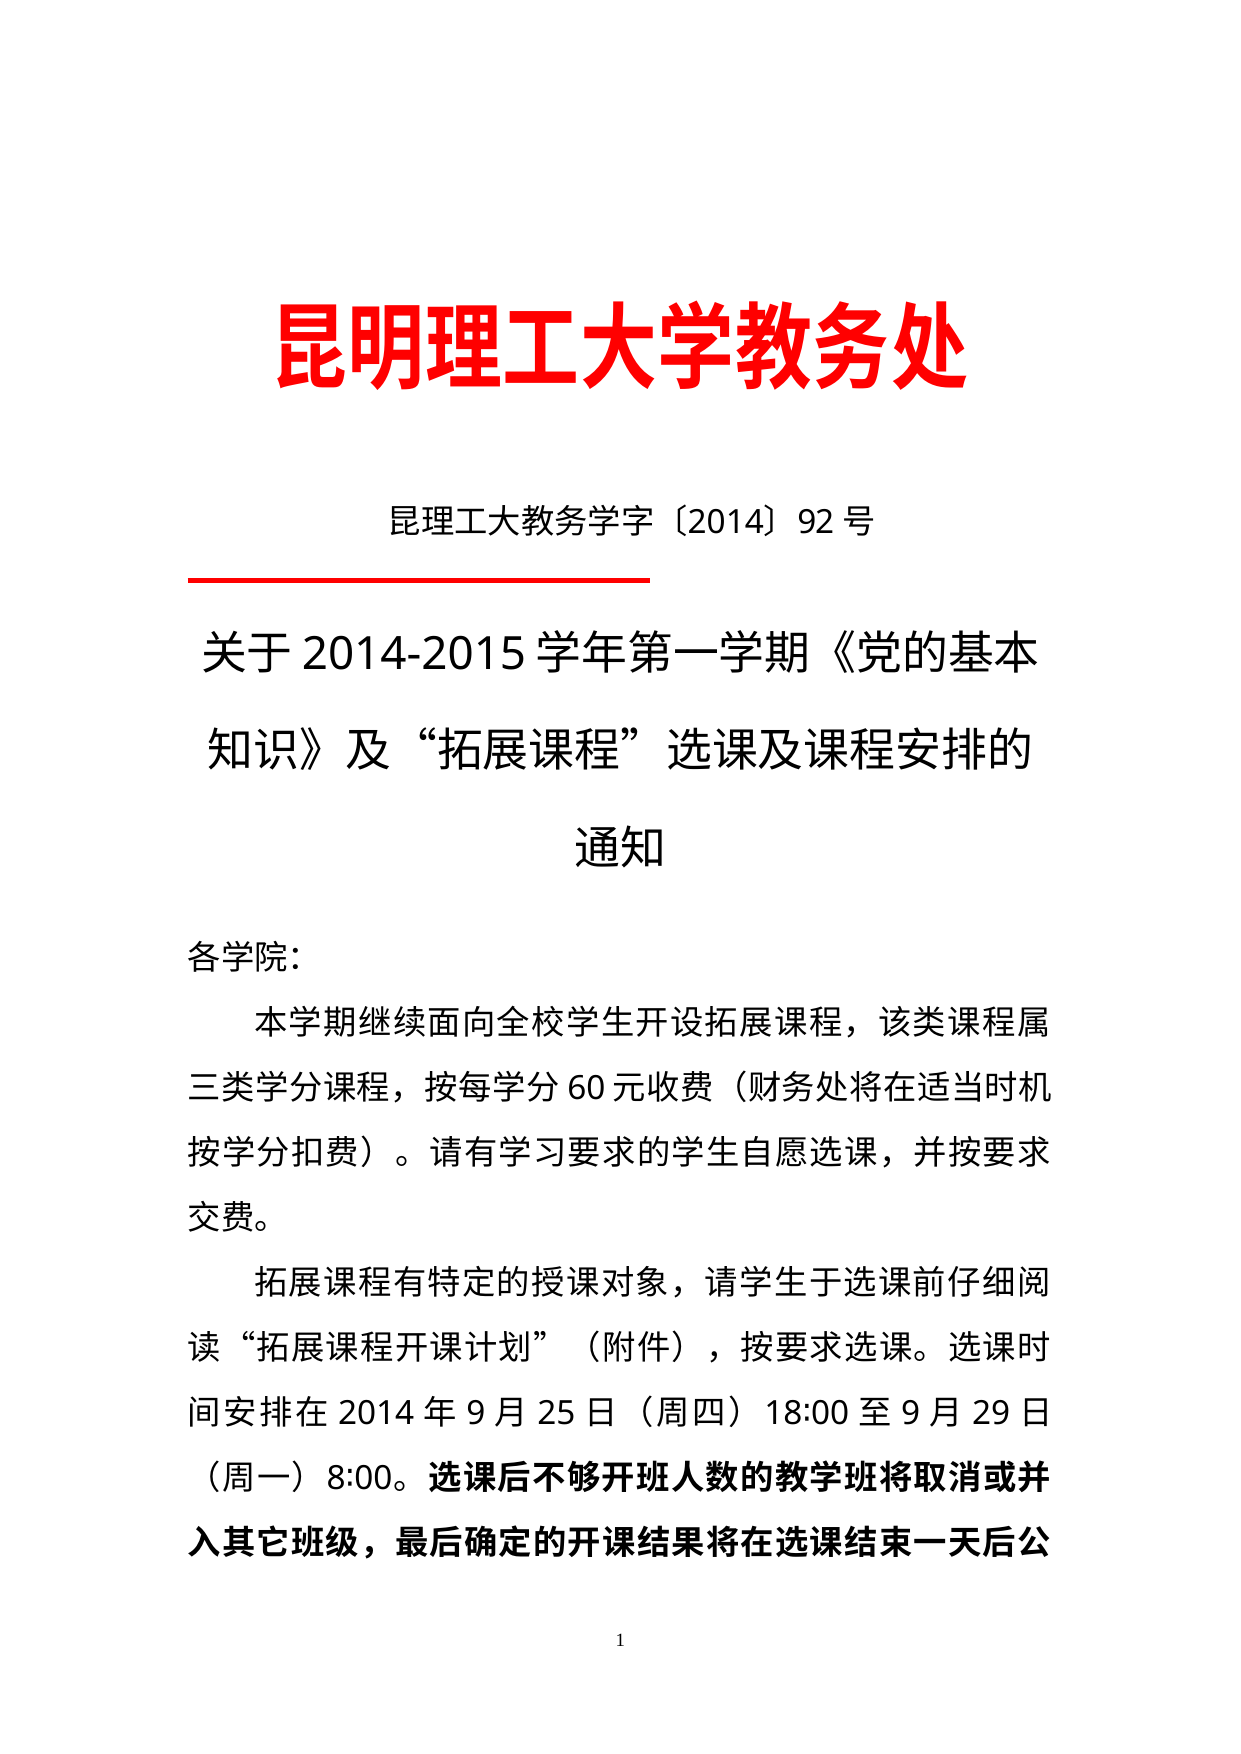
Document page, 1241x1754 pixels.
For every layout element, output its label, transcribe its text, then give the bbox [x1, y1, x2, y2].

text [187, 1247, 1053, 1572]
text 昆明理工大学教务处 [187, 259, 1053, 422]
text 各学院： [187, 922, 1053, 987]
text 昆理工大教务学字〔2014〕92 号 [187, 487, 1053, 552]
subtitle 关于2014-2015学年第一学期《党的基本知识》及“拓展课程”选课及课程安排的通知 [187, 601, 1053, 893]
text 本学期继续面向全校学生开设拓展课程，该类课程属三类学分课程，按每学分60元收费（财务处将在适当时机按学分扣费）。请有学习要求的学生自愿选课，并按要求交费。 [187, 987, 1053, 1247]
